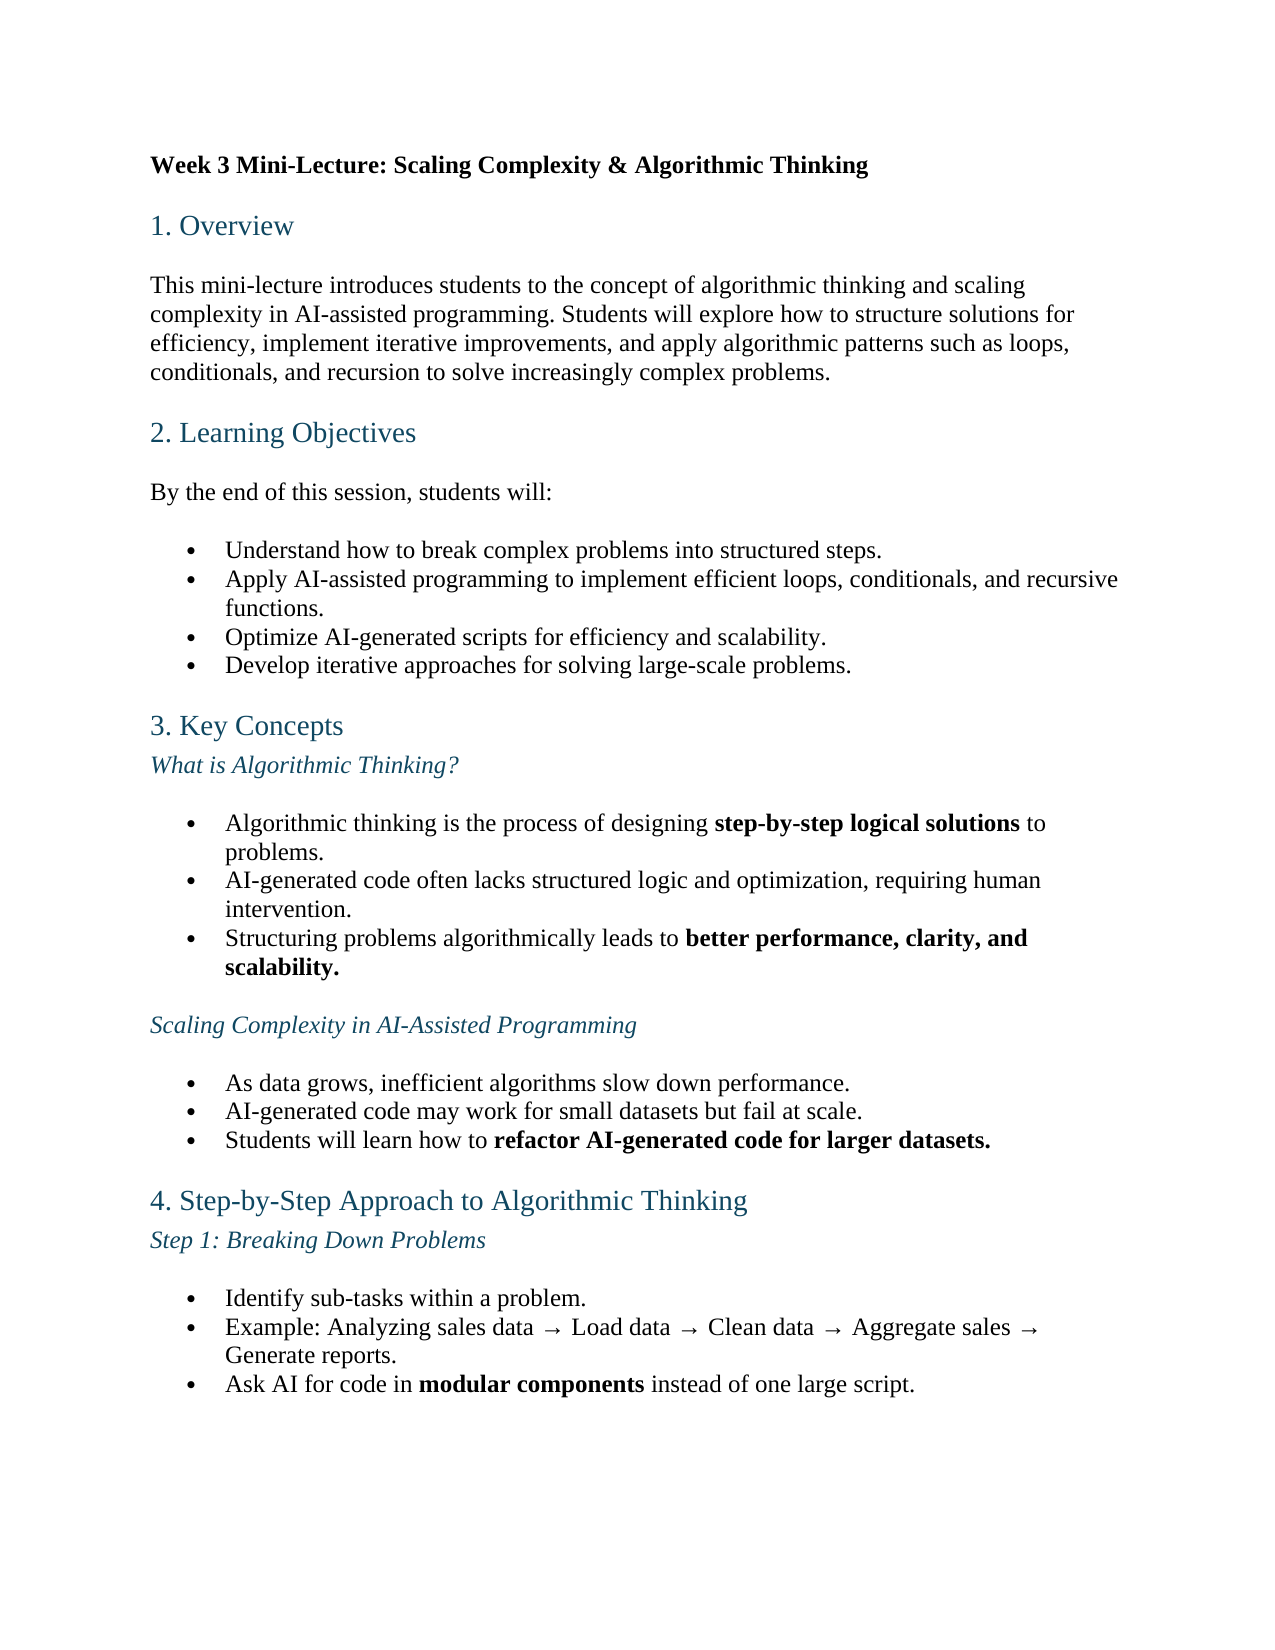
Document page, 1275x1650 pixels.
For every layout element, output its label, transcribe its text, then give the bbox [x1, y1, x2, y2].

subtitle 1. Overview [150, 208, 1125, 241]
list Example: Analyzing sales data → Load data → Clean data → Aggregate sales → Generate reports. [187, 1312, 1125, 1369]
list As data grows, inefficient algorithms slow down performance. [187, 1068, 1125, 1096]
subtitle 4. Step-by-Step Approach to Algorithmic Thinking [150, 1183, 1125, 1217]
subtitle Step 1: Breaking Down Problems [150, 1225, 1125, 1254]
subtitle 3. Key Concepts [150, 708, 1125, 742]
subtitle 2. Learning Objectives [150, 415, 1125, 448]
list Structuring problems algorithmically leads to better performance, clarity, and scalability. [187, 923, 1125, 981]
text By the end of this session, students will: [150, 477, 1125, 506]
text Week 3 Mini-Lecture: Scaling Complexity & Algorithmic Thinking [150, 150, 1125, 179]
text This mini-lecture introduces students to the concept of algorithmic thinking and scaling complexity in AI-assisted programming. Students will explore how to structure solutions for efficiency, implement iterative improvements, and apply algorithmic patterns such as loops, conditionals, and recursion to solve increasingly complex problems. [150, 271, 1125, 386]
list Students will learn how to refactor AI-generated code for larger datasets. [187, 1125, 1125, 1154]
list Develop iterative approaches for solving large-scale problems. [187, 650, 1125, 679]
list Ask AI for code in modular components instead of one large script. [187, 1369, 1125, 1398]
list Understand how to break complex problems into structured steps. [187, 535, 1125, 564]
list AI-generated code often lacks structured logic and optimization, requiring human intervention. [187, 866, 1125, 923]
list Algorithmic thinking is the process of designing step-by-step logical solutions to problems. [187, 808, 1125, 866]
list Optimize AI-generated scripts for efficiency and scalability. [187, 622, 1125, 650]
list Identify sub-tasks within a problem. [187, 1283, 1125, 1312]
list AI-generated code may work for small datasets but fail at scale. [187, 1096, 1125, 1125]
subtitle What is Algorithmic Thinking? [150, 750, 1125, 779]
list Apply AI-assisted programming to implement efficient loops, conditionals, and recursive functions. [187, 564, 1125, 622]
subtitle Scaling Complexity in AI-Assisted Programming [150, 1010, 1125, 1038]
